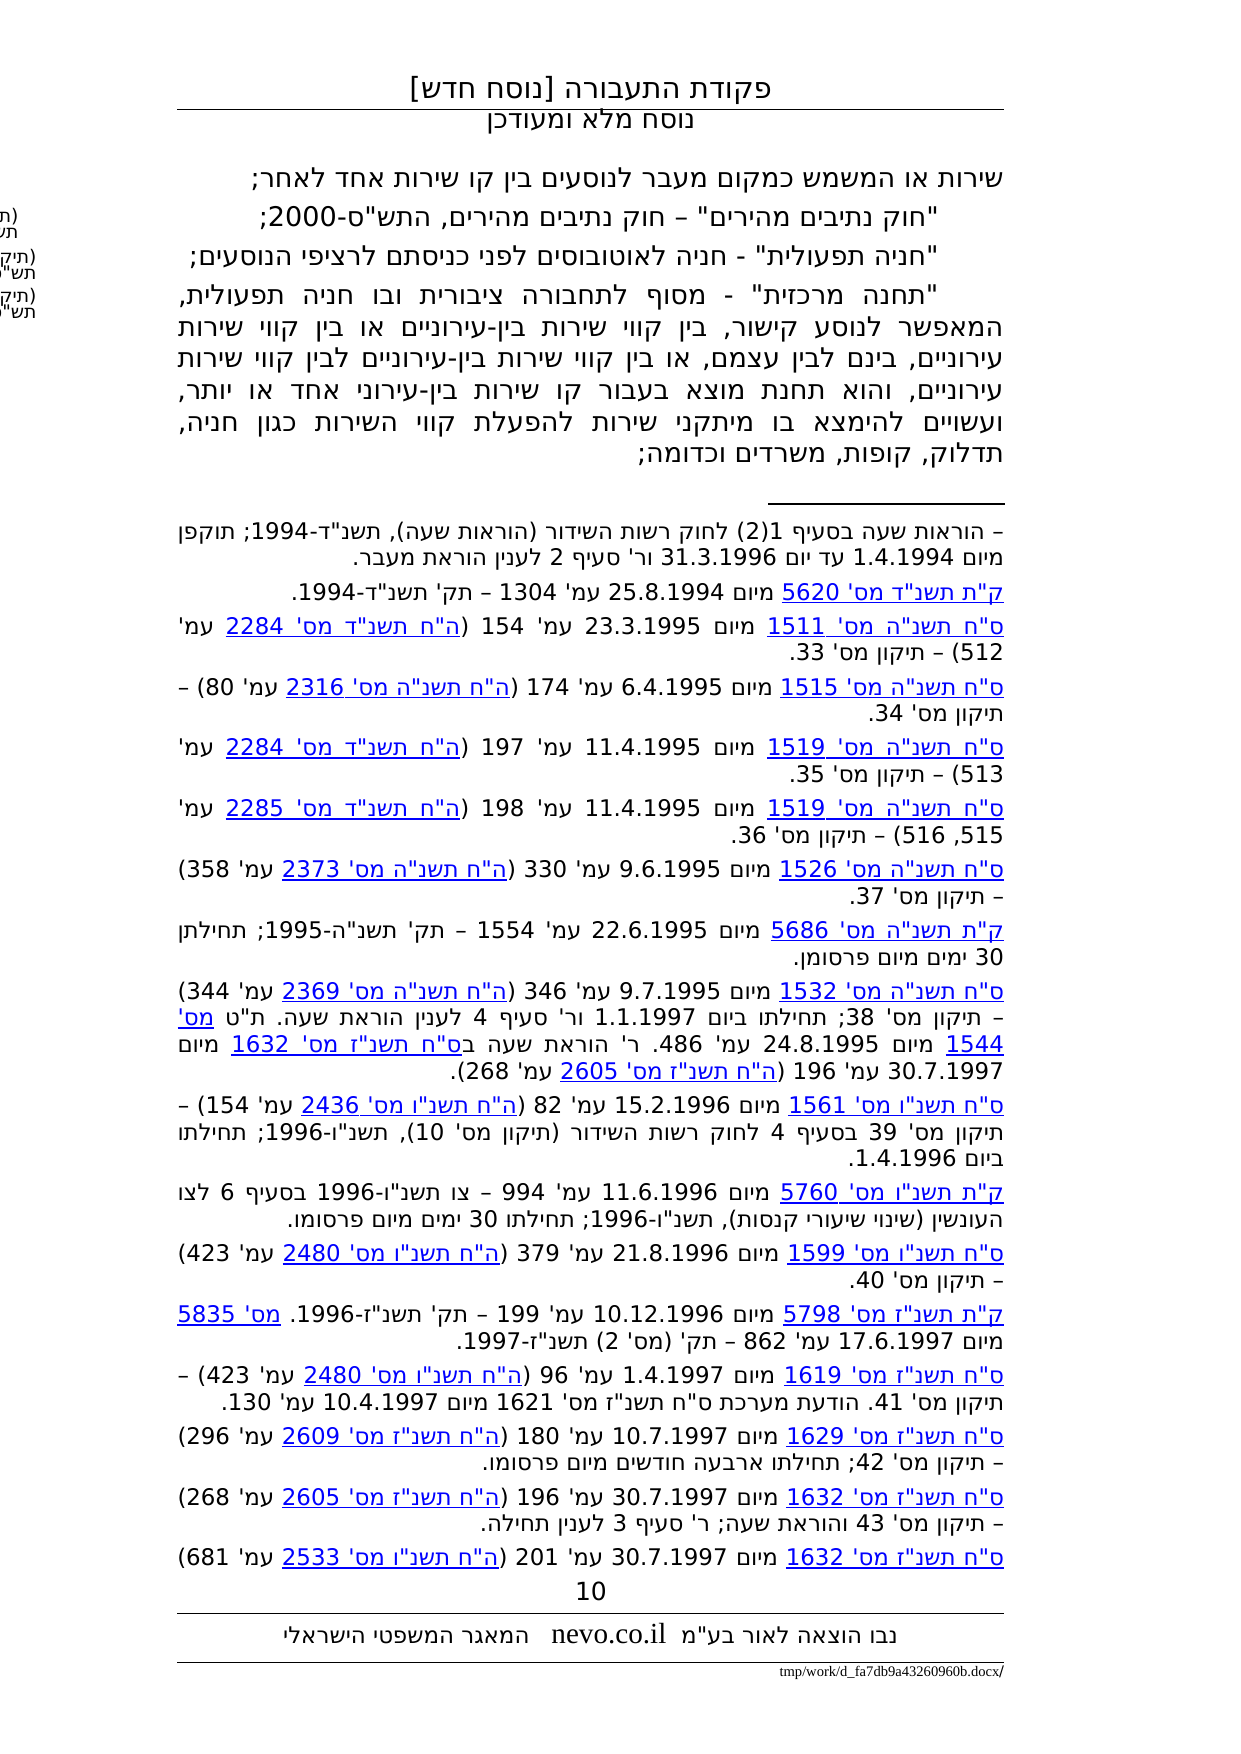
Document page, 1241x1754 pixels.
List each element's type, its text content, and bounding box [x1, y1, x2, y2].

text "חניה תפעולית" - חניה לאוטובוסים לפני כניסתם לרציפי הנוסעים; [177, 241, 1004, 272]
text "חוק נתיבים מהירים" – חוק נתיבים מהירים, התש"ס-2000; [177, 201, 1004, 233]
text "מסוף לתחבורה ציבורית" - מתחם המשמש כתחנת מוצא ויעד לקו שירות או המשמש כמקום מעבר לנוסעים בין קו שירות אחד לאחר; [177, 162, 1004, 194]
text "תחנה מרכזית" - מסוף לתחבורה ציבורית ובו חניה תפעולית, המאפשר לנוסע קישור, בין קווי שירות בין-עירוניים או בין קווי שירות עירוניים, בינם לבין עצמם, או בין קווי שירות בין-עירוניים לבין קווי שירות עירוניים, והוא תחנת מוצא בעבור קו שירות בין-עירוני אחד או יותר, ועשויים להימצא בו מיתקני שירות להפעלת קווי השירות כגון חניה, תדלוק, קופות, משרדים וכדומה; [177, 279, 1004, 469]
